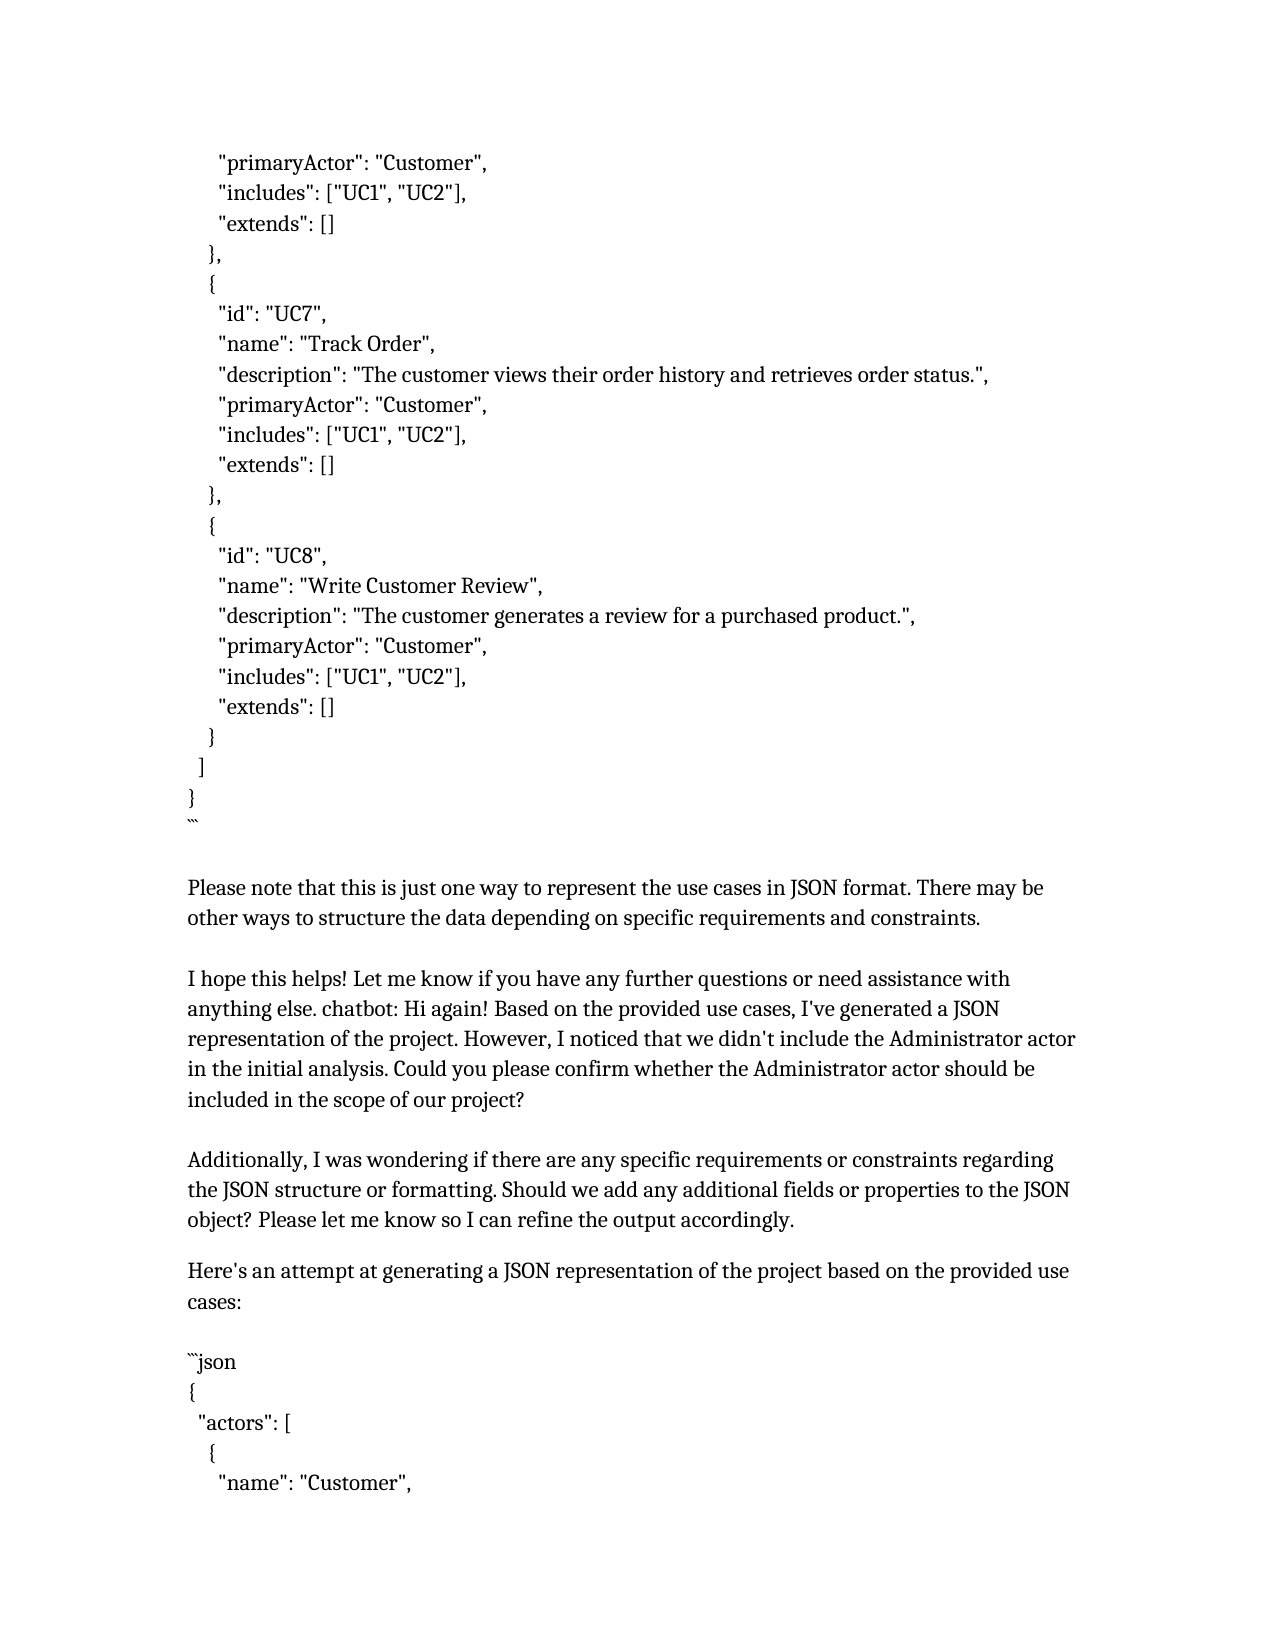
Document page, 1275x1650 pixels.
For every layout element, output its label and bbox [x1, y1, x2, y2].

text [187, 1258, 1087, 1496]
text [187, 150, 1087, 1234]
